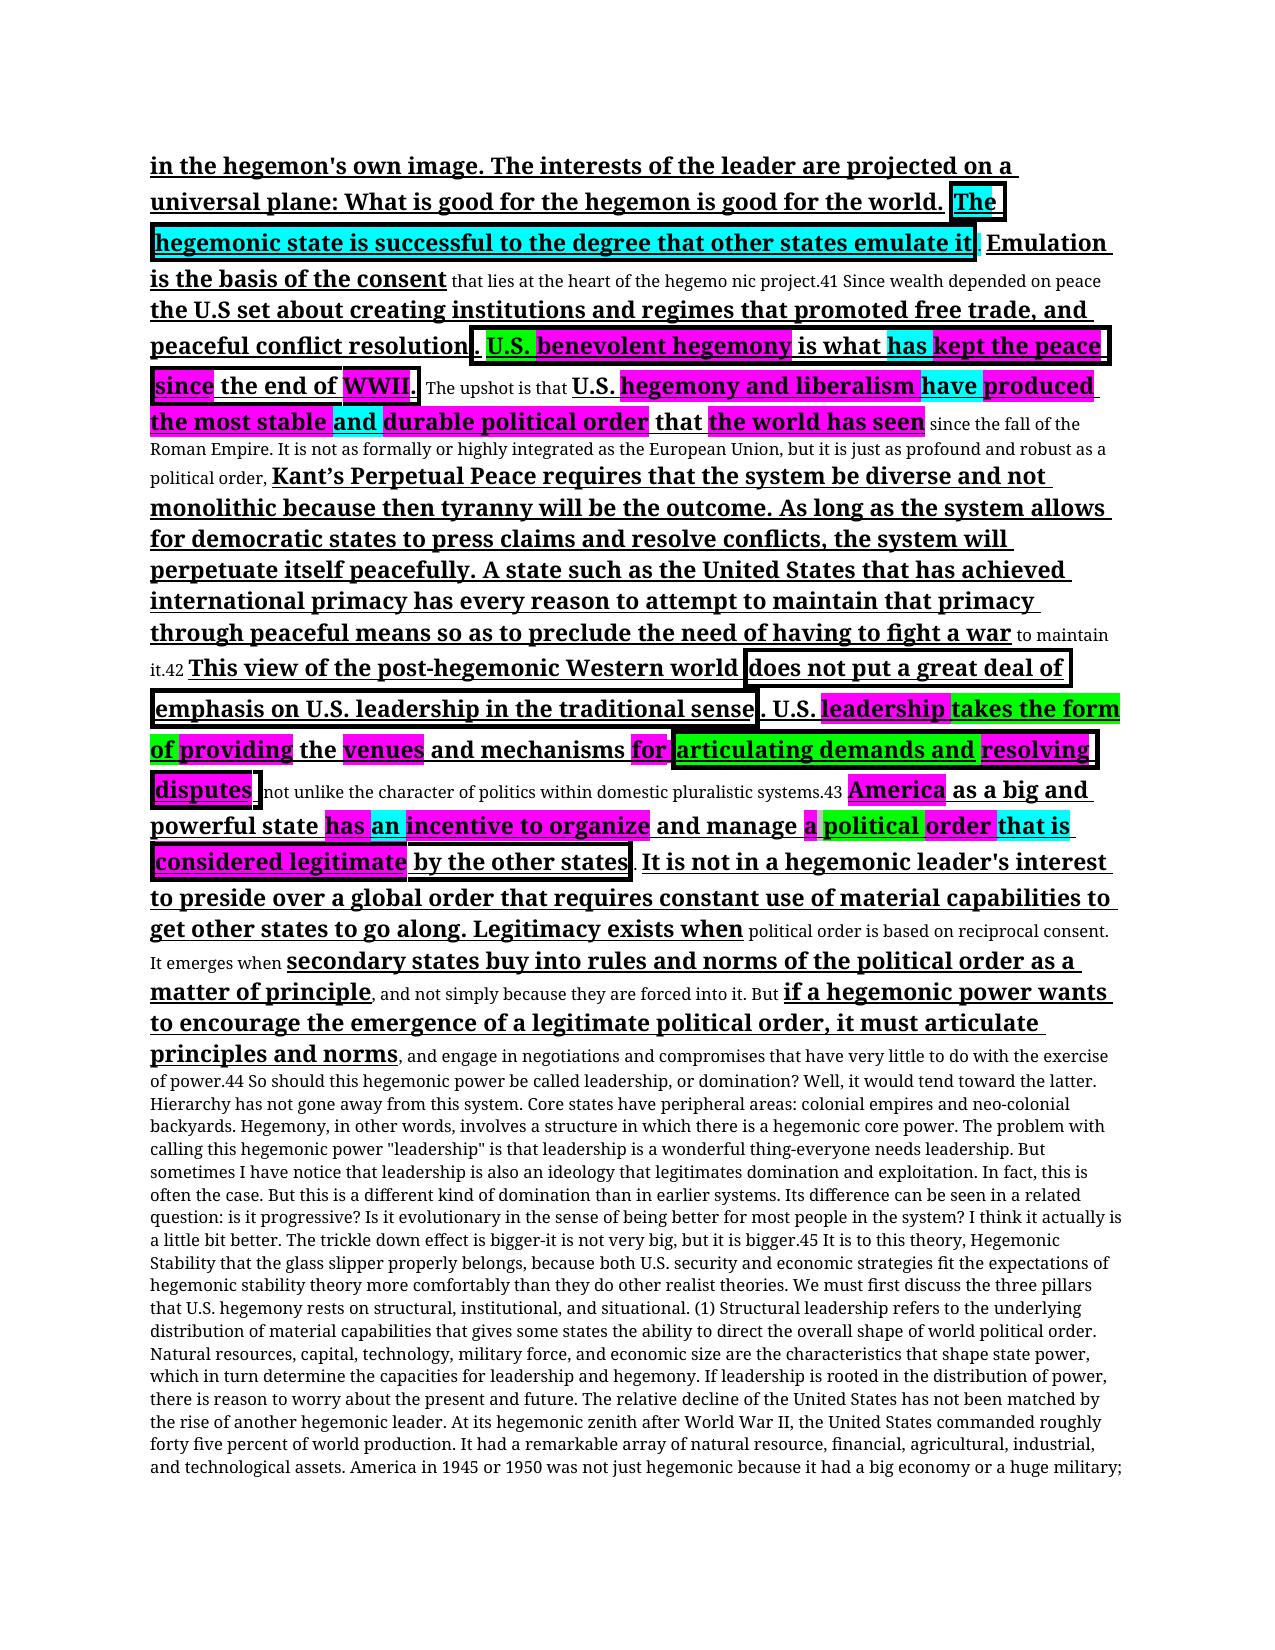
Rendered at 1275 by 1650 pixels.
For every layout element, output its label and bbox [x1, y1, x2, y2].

text [150, 150, 1125, 1478]
